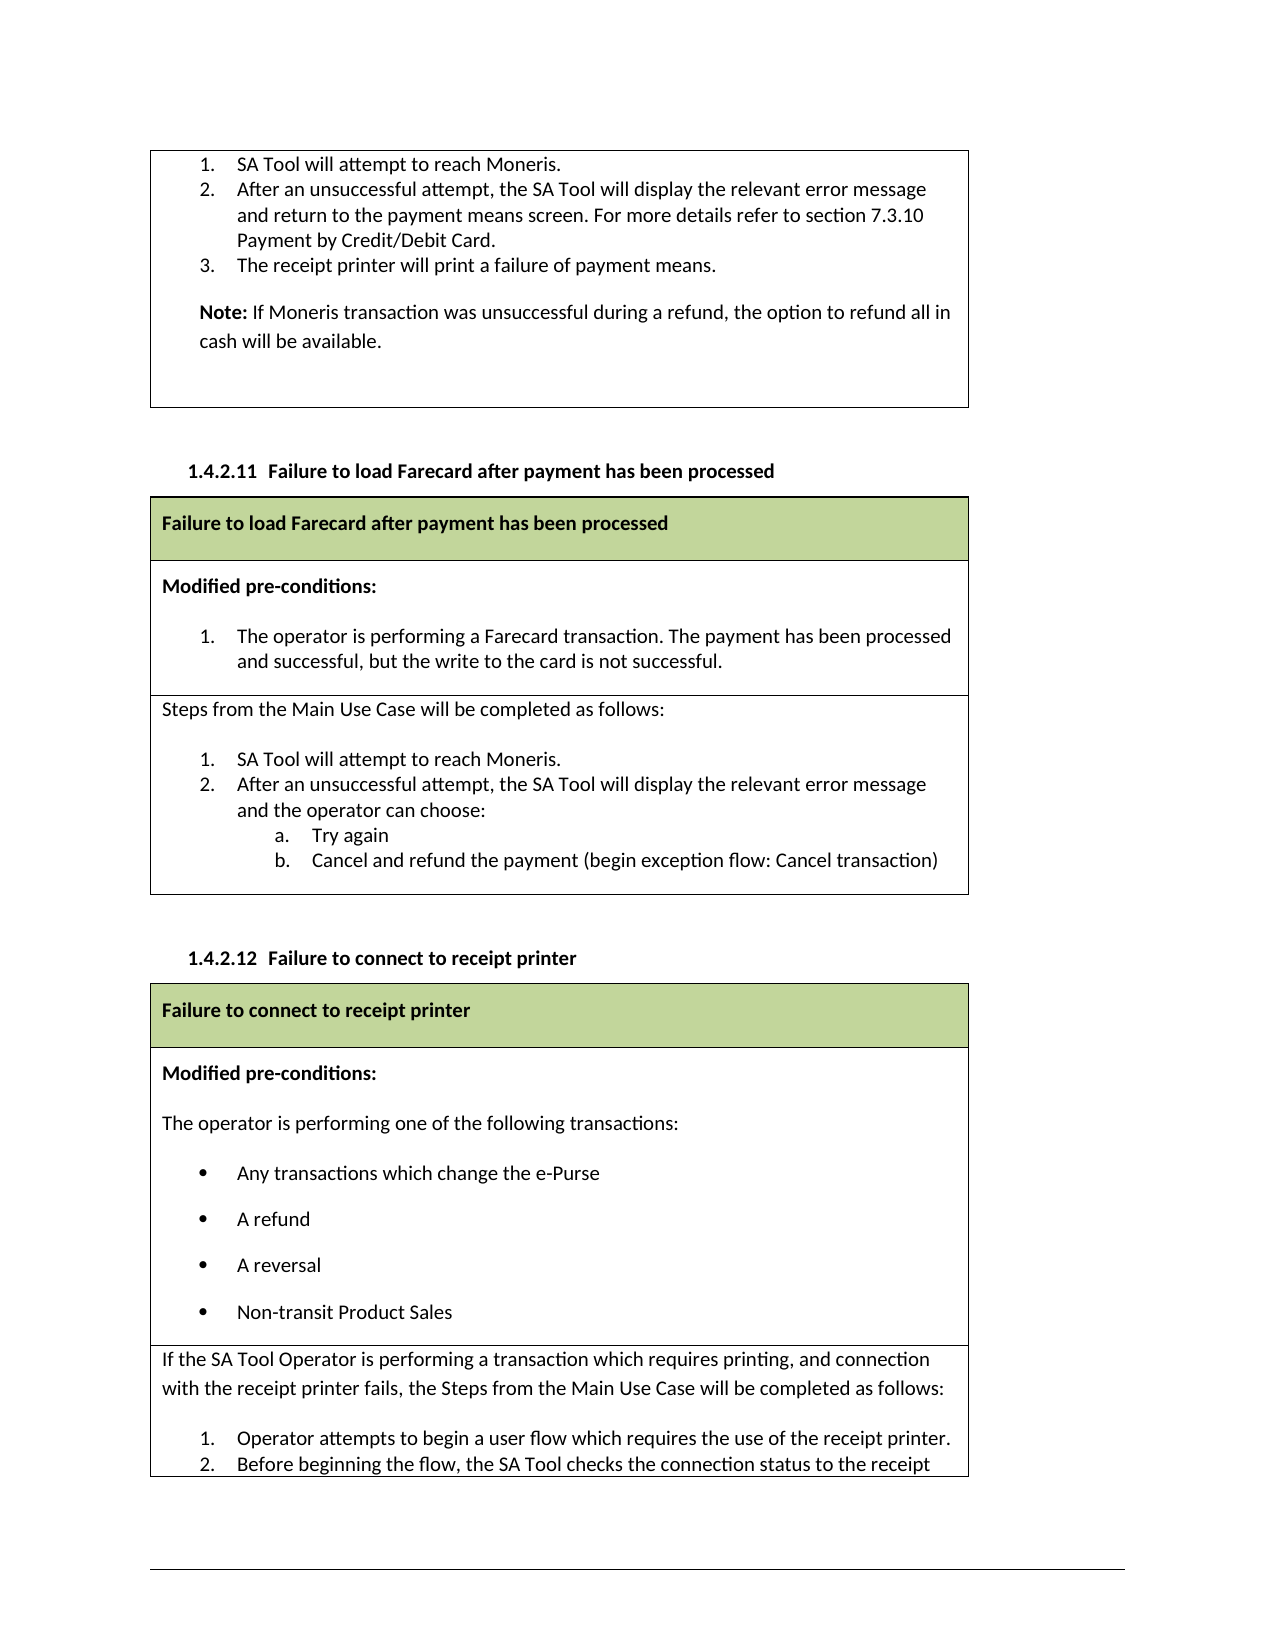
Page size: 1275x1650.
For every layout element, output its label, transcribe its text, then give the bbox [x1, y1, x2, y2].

subtitle Failure to load Farecard after payment has been processed [187, 458, 1125, 484]
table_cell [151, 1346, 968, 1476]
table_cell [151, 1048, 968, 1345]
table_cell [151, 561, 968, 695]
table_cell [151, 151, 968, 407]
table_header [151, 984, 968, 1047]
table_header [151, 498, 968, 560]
subtitle Failure to connect to receipt printer [187, 945, 1125, 971]
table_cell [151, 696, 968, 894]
